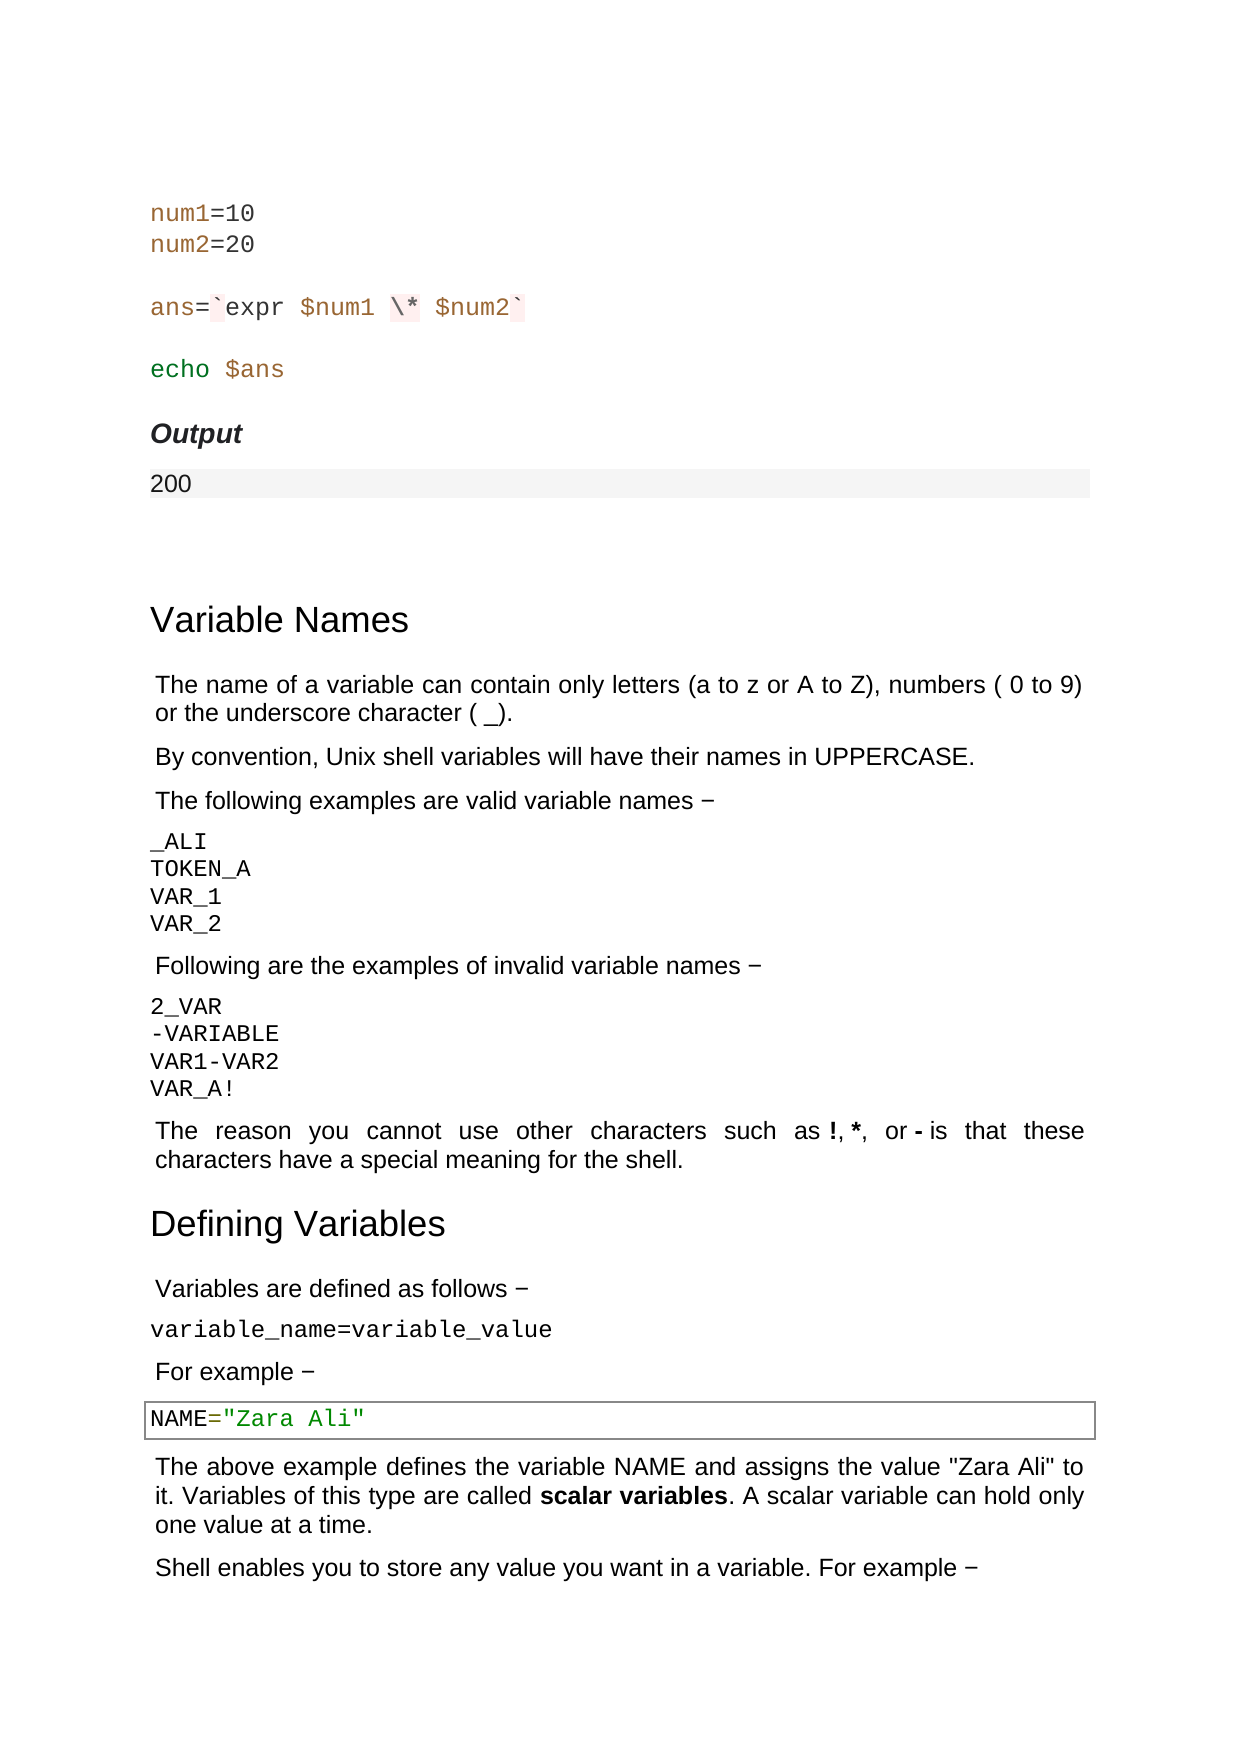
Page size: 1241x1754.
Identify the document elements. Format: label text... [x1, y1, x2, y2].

text NAME="Zara Ali" [146, 1403, 1094, 1438]
text Shell enables you to store any value you want in a variable. For example − [155, 1553, 1085, 1582]
text VAR1-VAR2 [150, 1049, 1090, 1076]
text VAR_1 [150, 884, 1090, 911]
text Defining Variables [150, 1203, 1090, 1244]
text ans=`expr $num1 \* $num2` [150, 291, 1090, 322]
text VAR_A! [150, 1076, 1090, 1103]
text For example − [155, 1357, 1085, 1386]
text 200 [150, 469, 1090, 498]
text -VARIABLE [150, 1022, 1090, 1049]
text Following are the examples of invalid variable names − [155, 951, 1085, 980]
text 2_VAR [150, 995, 1090, 1022]
text TOKEN_A [150, 857, 1090, 884]
text num2=20 [150, 229, 1090, 260]
text num1=10 [150, 197, 1090, 229]
text The above example defines the variable NAME and assigns the value "Zara Ali" to it. Variables of this type are called scalar variables. A scalar variable can hold only one value at a time. [155, 1452, 1085, 1538]
text VAR_2 [150, 911, 1090, 938]
text variable_name=variable_value [150, 1317, 1090, 1345]
text By convention, Unix shell variables will have their names in UPPERCASE. [155, 742, 1085, 771]
text echo $ans [136, 337, 1105, 399]
text _ALI [150, 830, 1090, 857]
subtitle Output [150, 417, 1090, 449]
text The name of a variable can contain only letters (a to z or A to Z), numbers ( 0 to 9) or the underscore character ( _). [155, 670, 1085, 727]
text The reason you cannot use other characters such as !, *, or - is that these characters have a special meaning for the shell. [155, 1116, 1085, 1173]
text Variables are defined as follows − [155, 1274, 1085, 1302]
text Variable Names [150, 598, 1090, 641]
text The following examples are valid variable names − [155, 786, 1085, 815]
